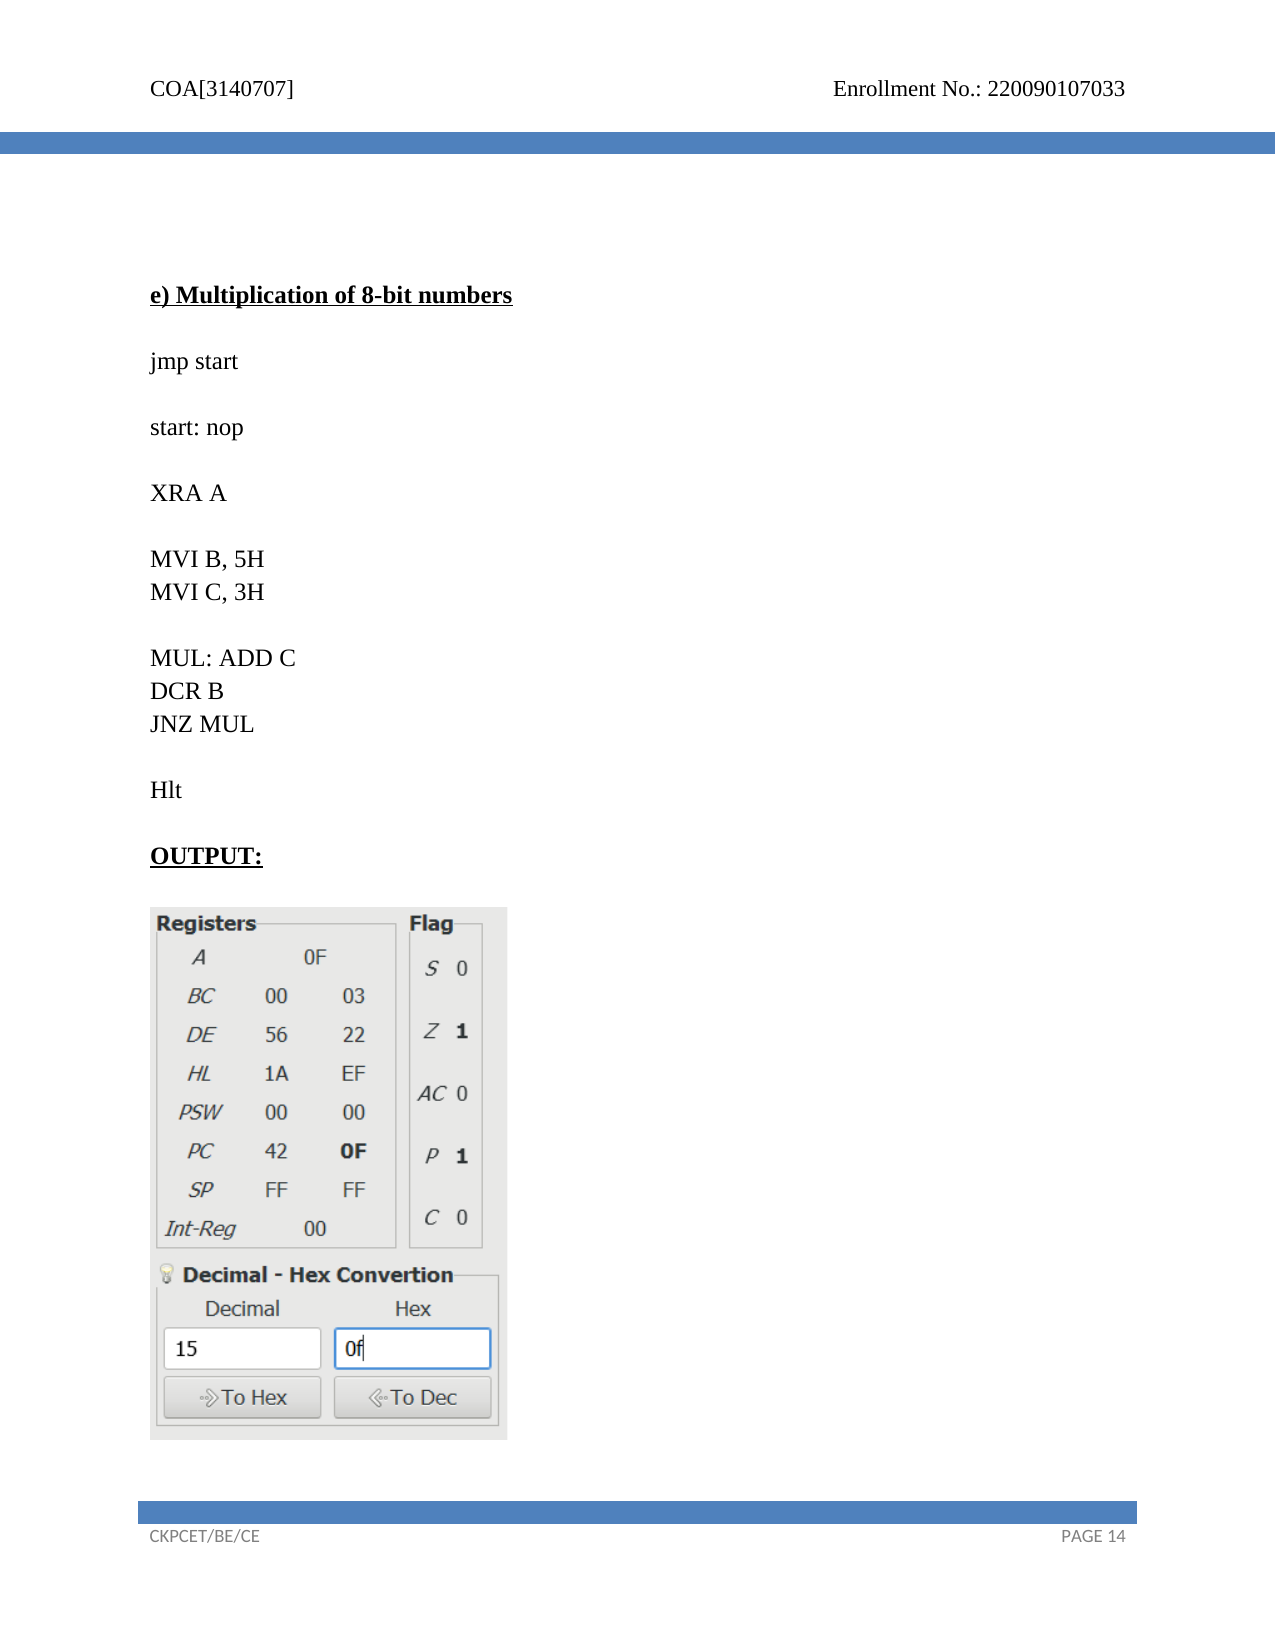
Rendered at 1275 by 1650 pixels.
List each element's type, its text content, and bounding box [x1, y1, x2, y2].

text e) Multiplication of 8-bit numbers [150, 280, 1125, 309]
text XRA A [150, 478, 1125, 507]
text DCR B [150, 676, 1125, 705]
text JNZ MUL [150, 709, 1125, 738]
text MVI C, 3H [150, 577, 1125, 606]
picture [150, 907, 508, 1440]
text OUTPUT: [150, 841, 1125, 870]
text MUL: ADD C [150, 643, 1125, 672]
text start: nop [150, 412, 1125, 441]
text Hlt [150, 775, 1125, 804]
text jmp start [150, 346, 1125, 375]
text MVI B, 5H [150, 544, 1125, 573]
